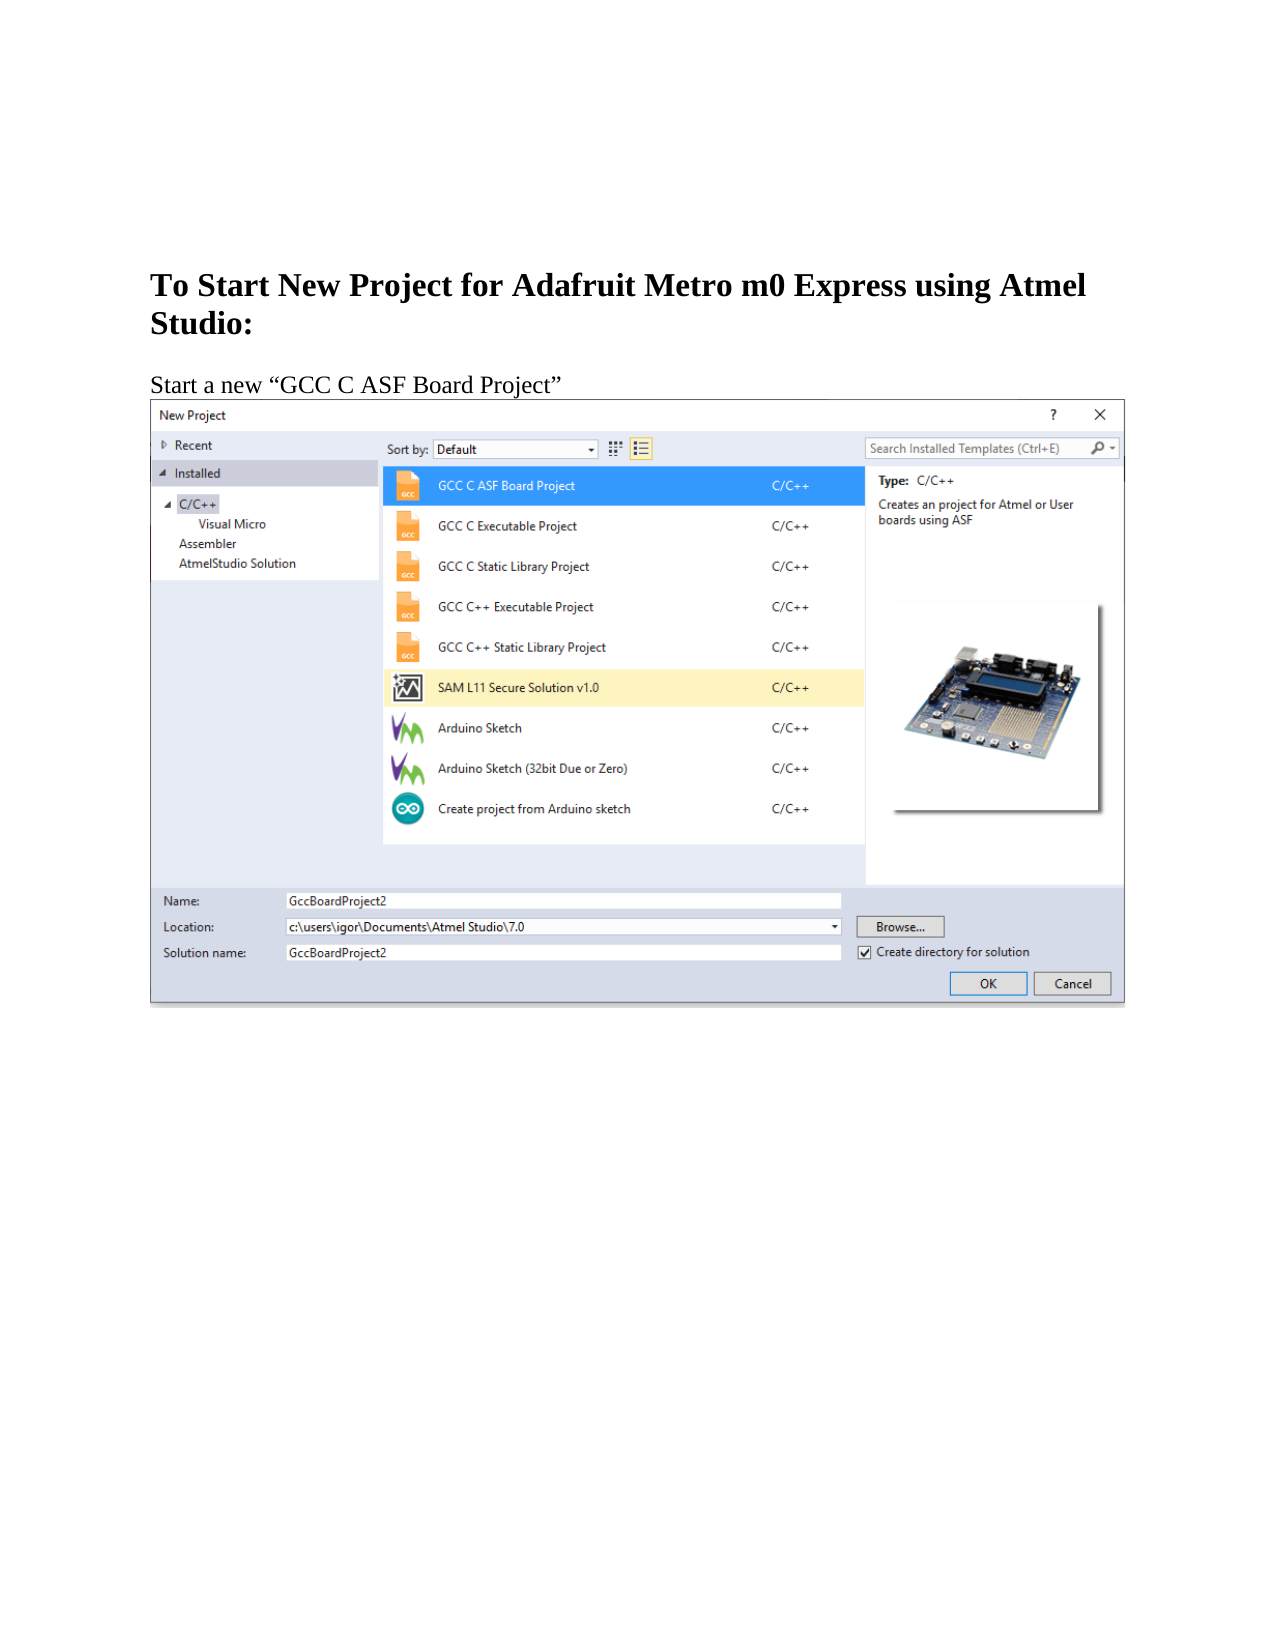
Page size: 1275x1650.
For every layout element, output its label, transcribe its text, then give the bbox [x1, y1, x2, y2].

text To Start New Project for Adafruit Metro m0 Express using Atmel Studio: [150, 265, 1125, 342]
text Start a new “GCC C ASF Board Project” [150, 370, 1125, 399]
picture [150, 399, 1125, 1008]
